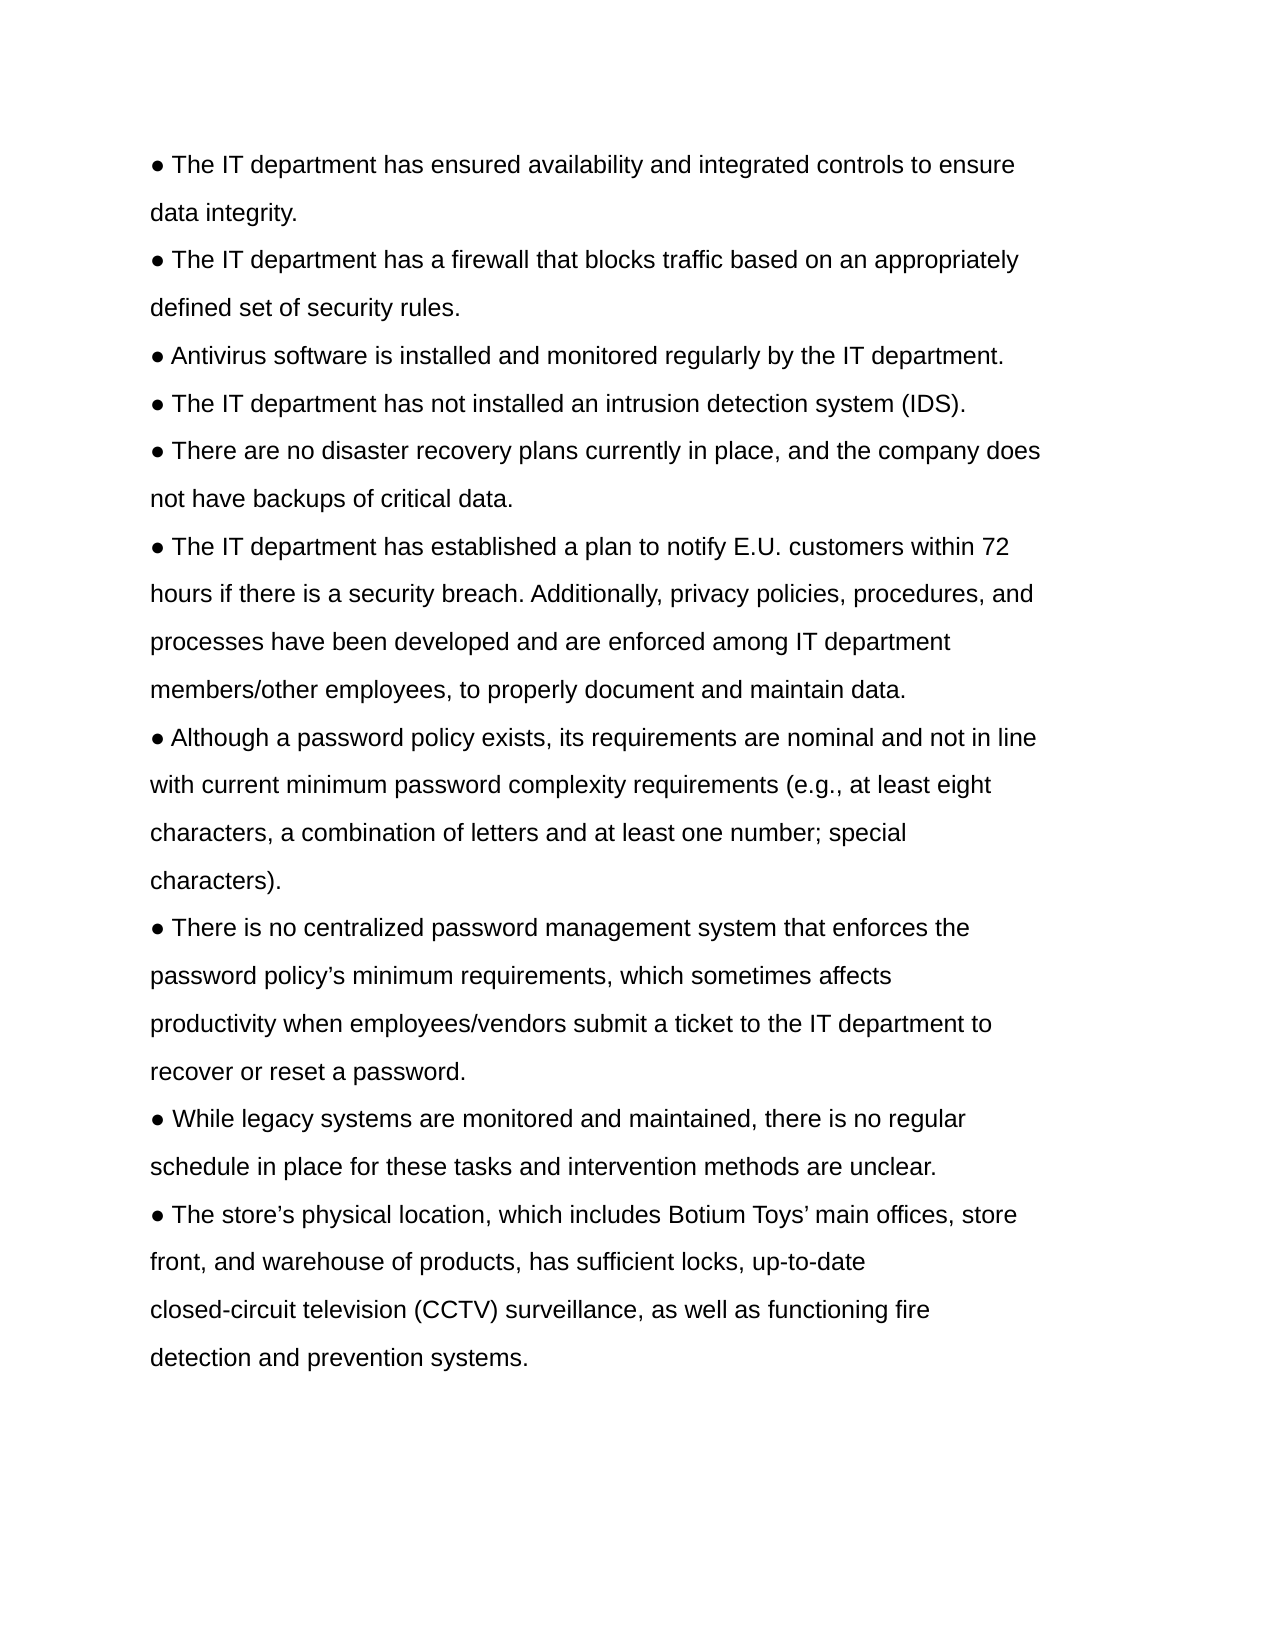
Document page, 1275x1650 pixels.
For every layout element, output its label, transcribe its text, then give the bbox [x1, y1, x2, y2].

text productivity when employees/vendors submit a ticket to the IT department to [150, 1009, 1125, 1037]
text hours if there is a security breach. Additionally, privacy policies, procedures, and [150, 579, 1125, 608]
text defined set of security rules. [150, 293, 1125, 322]
text front, and warehouse of products, has sufficient locks, up-to-date [150, 1247, 1125, 1276]
text not have backups of critical data. [150, 484, 1125, 513]
text schedule in place for these tasks and intervention methods are unclear. [150, 1152, 1125, 1181]
text processes have been developed and are enforced among IT department [150, 627, 1125, 656]
text ● Although a password policy exists, its requirements are nominal and not in line [150, 722, 1125, 751]
text ● The IT department has not installed an intrusion detection system (IDS). [150, 388, 1125, 417]
text ● The IT department has ensured availability and integrated controls to ensure [150, 150, 1125, 179]
text recover or reset a password. [150, 1056, 1125, 1085]
text ● There is no centralized password management system that enforces the [150, 913, 1125, 942]
text characters, a combination of letters and at least one number; special [150, 818, 1125, 847]
text closed-circuit television (CCTV) surveillance, as well as functioning fire [150, 1295, 1125, 1324]
text ● Antivirus software is installed and monitored regularly by the IT department. [150, 341, 1125, 369]
text password policy’s minimum requirements, which sometimes affects [150, 961, 1125, 990]
text characters). [150, 866, 1125, 894]
text with current minimum password complexity requirements (e.g., at least eight [150, 770, 1125, 799]
text ● The store’s physical location, which includes Botium Toys’ main offices, store [150, 1199, 1125, 1228]
text ● The IT department has established a plan to notify E.U. customers within 72 [150, 532, 1125, 560]
text ● The IT department has a firewall that blocks traffic based on an appropriately [150, 245, 1125, 274]
text ● While legacy systems are monitored and maintained, there is no regular [150, 1104, 1125, 1133]
text members/other employees, to properly document and maintain data. [150, 675, 1125, 703]
text data integrity. [150, 198, 1125, 226]
text ● There are no disaster recovery plans currently in place, and the company does [150, 436, 1125, 465]
text detection and prevention systems. [150, 1343, 1125, 1371]
